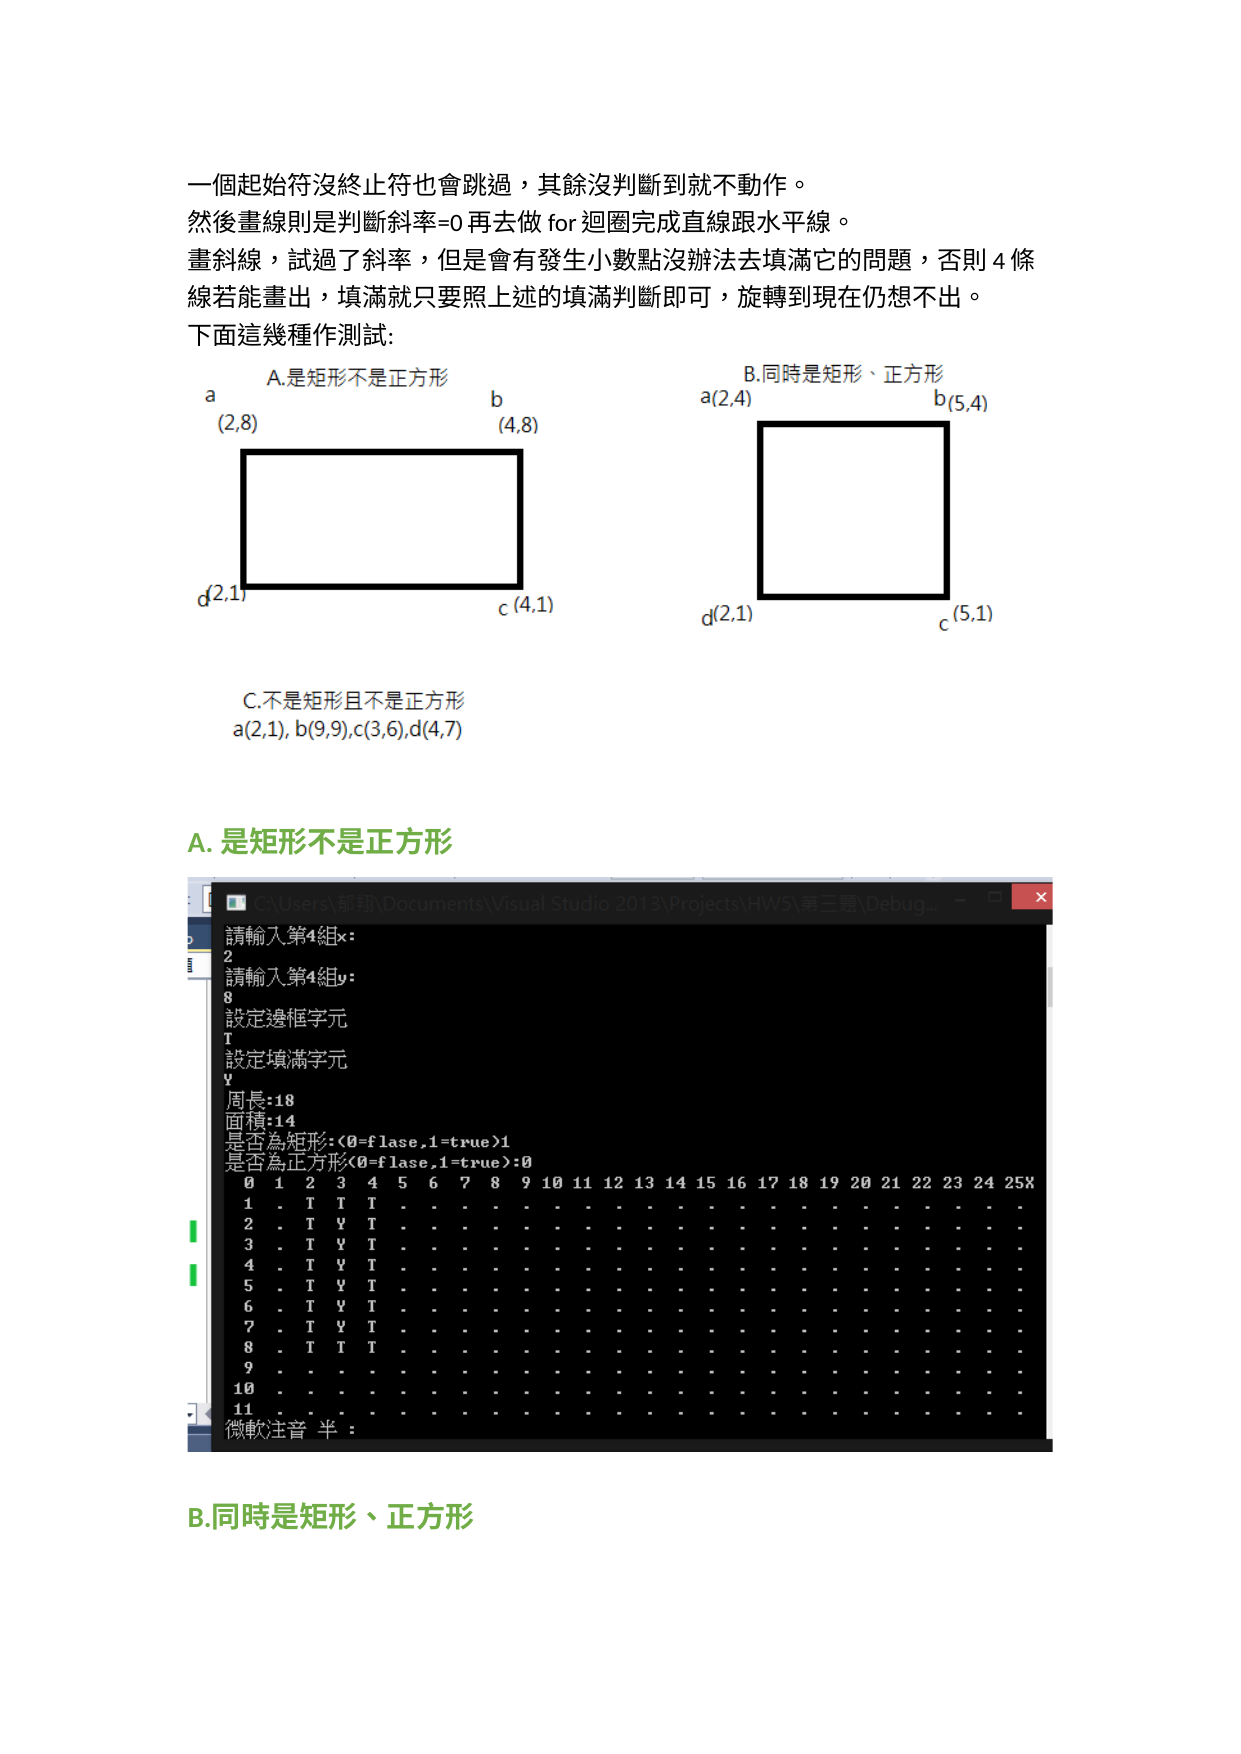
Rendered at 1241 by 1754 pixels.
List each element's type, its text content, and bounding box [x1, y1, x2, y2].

picture [187, 352, 1053, 777]
text 一個起始符沒終止符也會跳過，其餘沒判斷到就不動作。 [187, 164, 1053, 202]
text A. 是矩形不是正方形 [187, 802, 1053, 877]
text 下面這幾種作測試: [187, 314, 1053, 352]
picture [187, 877, 1053, 1452]
text B.同時是矩形、正方形 [187, 1477, 1053, 1552]
text 然後畫線則是判斷斜率=0再去做for迴圈完成直線跟水平線。 [187, 202, 1053, 239]
text 畫斜線，試過了斜率，但是會有發生小數點沒辦法去填滿它的問題，否則4條線若能畫出，填滿就只要照上述的填滿判斷即可，旋轉到現在仍想不出。 [187, 239, 1053, 314]
